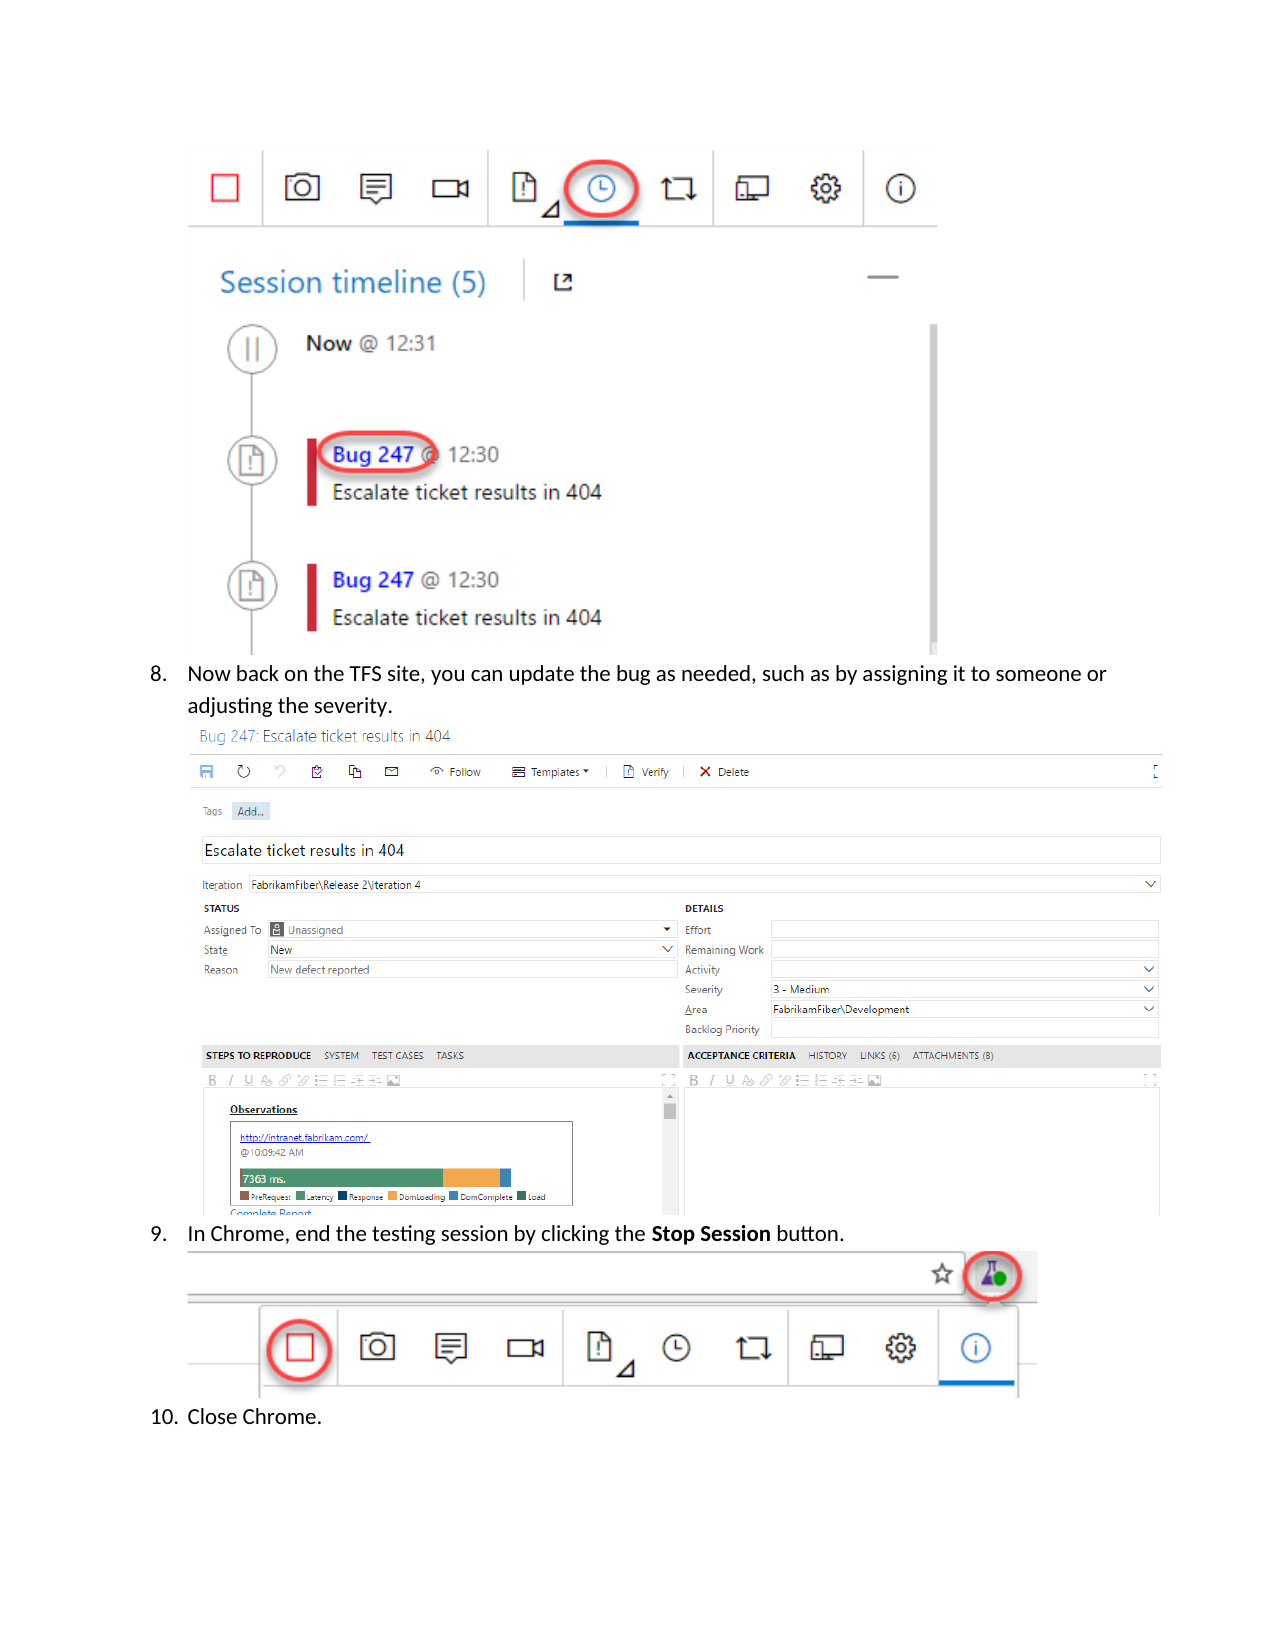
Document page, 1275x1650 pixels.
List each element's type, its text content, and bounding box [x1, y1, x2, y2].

picture [187, 150, 938, 655]
list Now back on the TFS site, you can update the bug as needed, such as by assigning it to someone or adjusting the severity. [150, 659, 1162, 719]
picture [187, 1251, 1038, 1398]
picture [187, 723, 1163, 1215]
list Close Chrome. [150, 1402, 1162, 1430]
list In Chrome, end the testing session by clicking the Stop Session button. [150, 1219, 1162, 1247]
